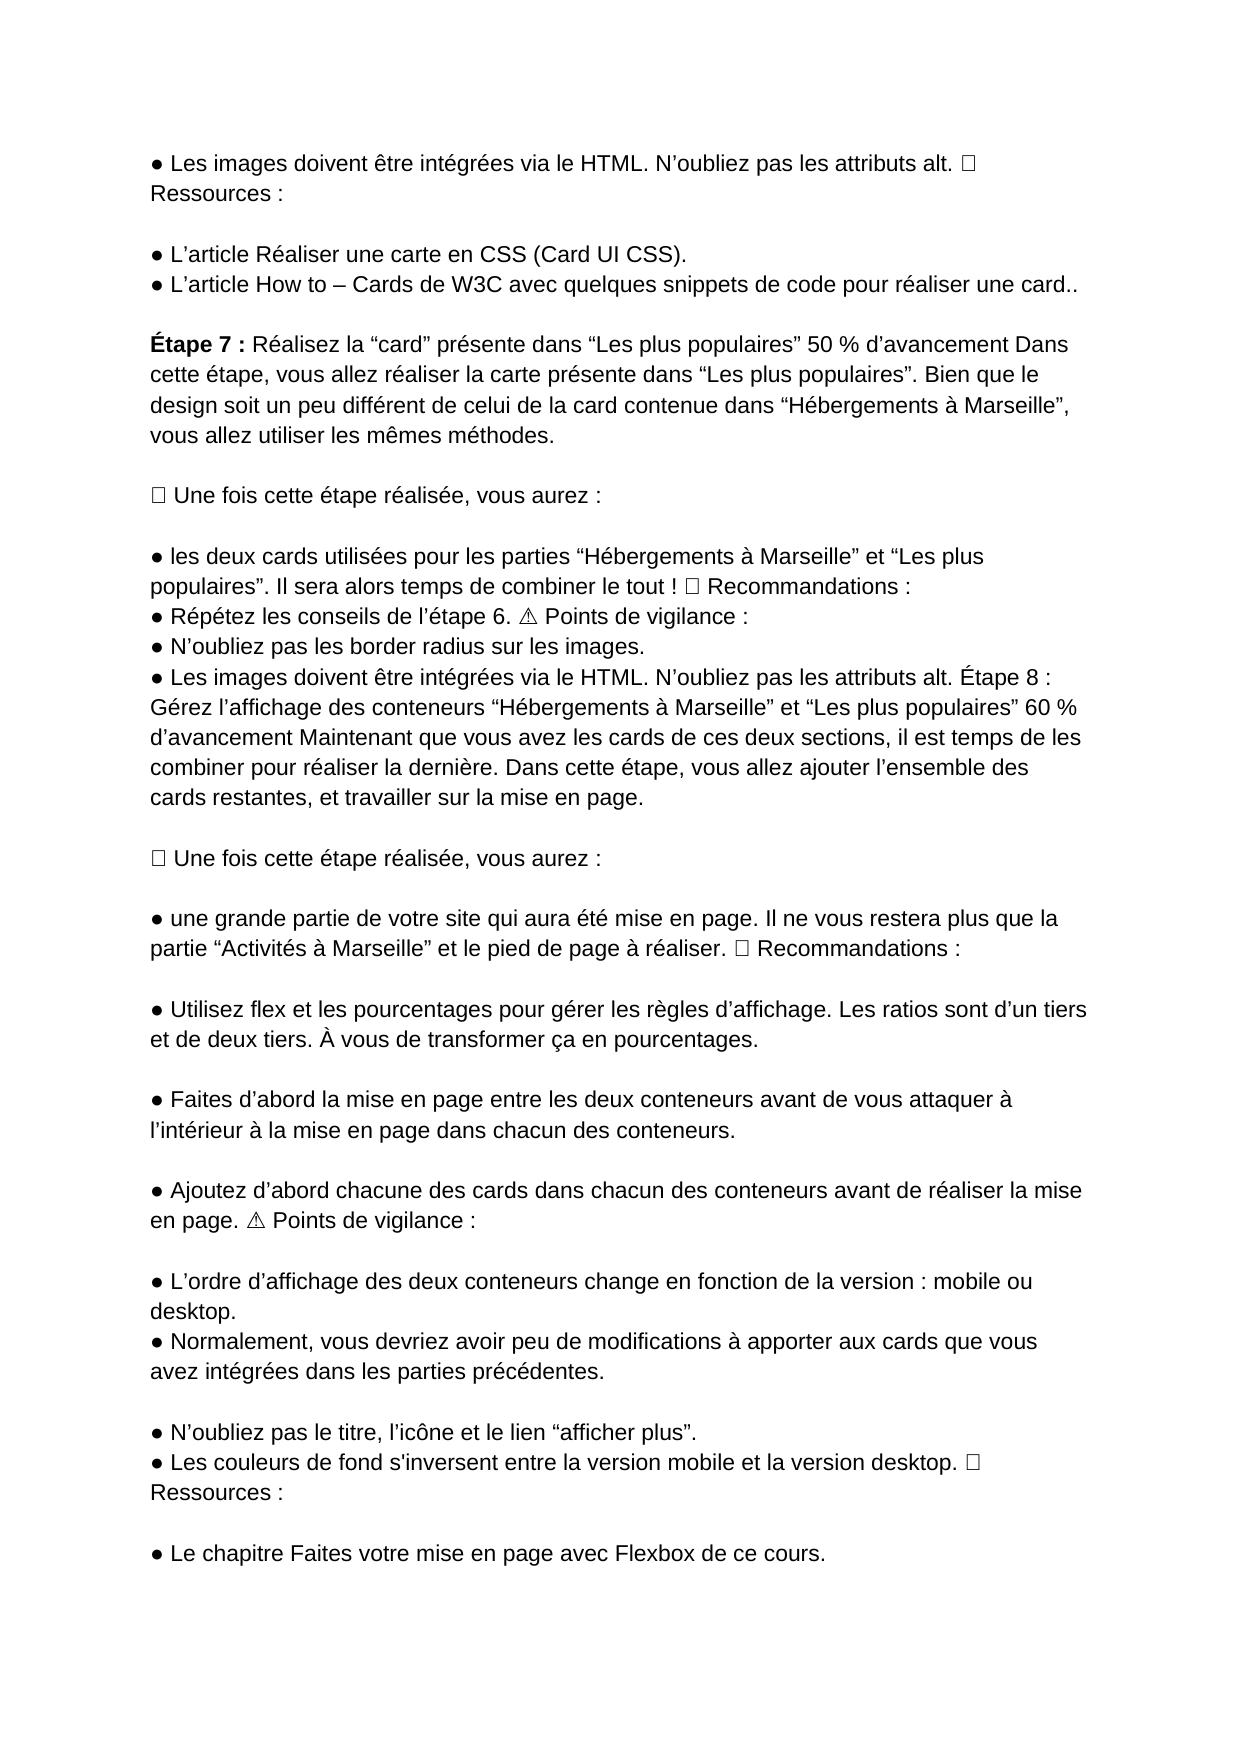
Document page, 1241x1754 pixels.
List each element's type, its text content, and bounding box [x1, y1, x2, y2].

text ● Faites d’abord la mise en page entre les deux conteneurs avant de vous attaquer à l’intérieur à la mise en page dans chacun des conteneurs. [150, 1086, 1090, 1143]
text ● Normalement, vous devriez avoir peu de modifications à apporter aux cards que vous avez intégrées dans les parties précédentes. [150, 1328, 1090, 1385]
text Étape 7 : Réalisez la “card” présente dans “Les plus populaires” 50 % d’avancement Dans cette étape, vous allez réaliser la carte présente dans “Les plus populaires”. Bien que le design soit un peu différent de celui de la card contenue dans “Hébergements à Marseille”, vous allez utiliser les mêmes méthodes. [150, 331, 1090, 448]
text ● une grande partie de votre site qui aura été mise en page. Il ne vous restera plus que la partie “Activités à Marseille” et le pied de page à réaliser. 📌 Recommandations : [150, 905, 1090, 962]
text 🎯 Une fois cette étape réalisée, vous aurez : [150, 845, 1090, 871]
text ● les deux cards utilisées pour les parties “Hébergements à Marseille” et “Les plus populaires”. Il sera alors temps de combiner le tout ! 📌 Recommandations : [150, 543, 1090, 599]
text ● L’ordre d’affichage des deux conteneurs change en fonction de la version : mobile ou desktop. [150, 1268, 1090, 1324]
text ● N’oubliez pas les border radius sur les images. [150, 633, 1090, 660]
text ● Les images doivent être intégrées via le HTML. N’oubliez pas les attributs alt. Étape 8 : Gérez l’affichage des conteneurs “Hébergements à Marseille” et “Les plus populaires” 60 % d’avancement Maintenant que vous avez les cards de ces deux sections, il est temps de les combiner pour réaliser la dernière. Dans cette étape, vous allez ajouter l’ensemble des cards restantes, et travailler sur la mise en page. [150, 663, 1090, 811]
text ● Utilisez flex et les pourcentages pour gérer les règles d’affichage. Les ratios sont d’un tiers et de deux tiers. À vous de transformer ça en pourcentages. [150, 996, 1090, 1052]
text ● N’oubliez pas le titre, l’icône et le lien “afficher plus”. [150, 1419, 1090, 1445]
text ● Répétez les conseils de l’étape 6. ⚠️ Points de vigilance : [150, 603, 1090, 629]
text ● Ajoutez d’abord chacune des cards dans chacun des conteneurs avant de réaliser la mise en page. ⚠️ Points de vigilance : [150, 1177, 1090, 1234]
text 🎯 Une fois cette étape réalisée, vous aurez : [150, 482, 1090, 509]
text ● L’article Réaliser une carte en CSS (Card UI CSS). [150, 241, 1090, 267]
text ● Les couleurs de fond s'inversent entre la version mobile et la version desktop. 📃 Ressources : [150, 1449, 1090, 1506]
text ● Les images doivent être intégrées via le HTML. N’oubliez pas les attributs alt. 📃 Ressources : [150, 150, 1090, 207]
text ● Le chapitre Faites votre mise en page avec Flexbox de ce cours. [150, 1539, 1090, 1566]
text ● L’article How to – Cards de W3C avec quelques snippets de code pour réaliser une card.. [150, 271, 1090, 297]
